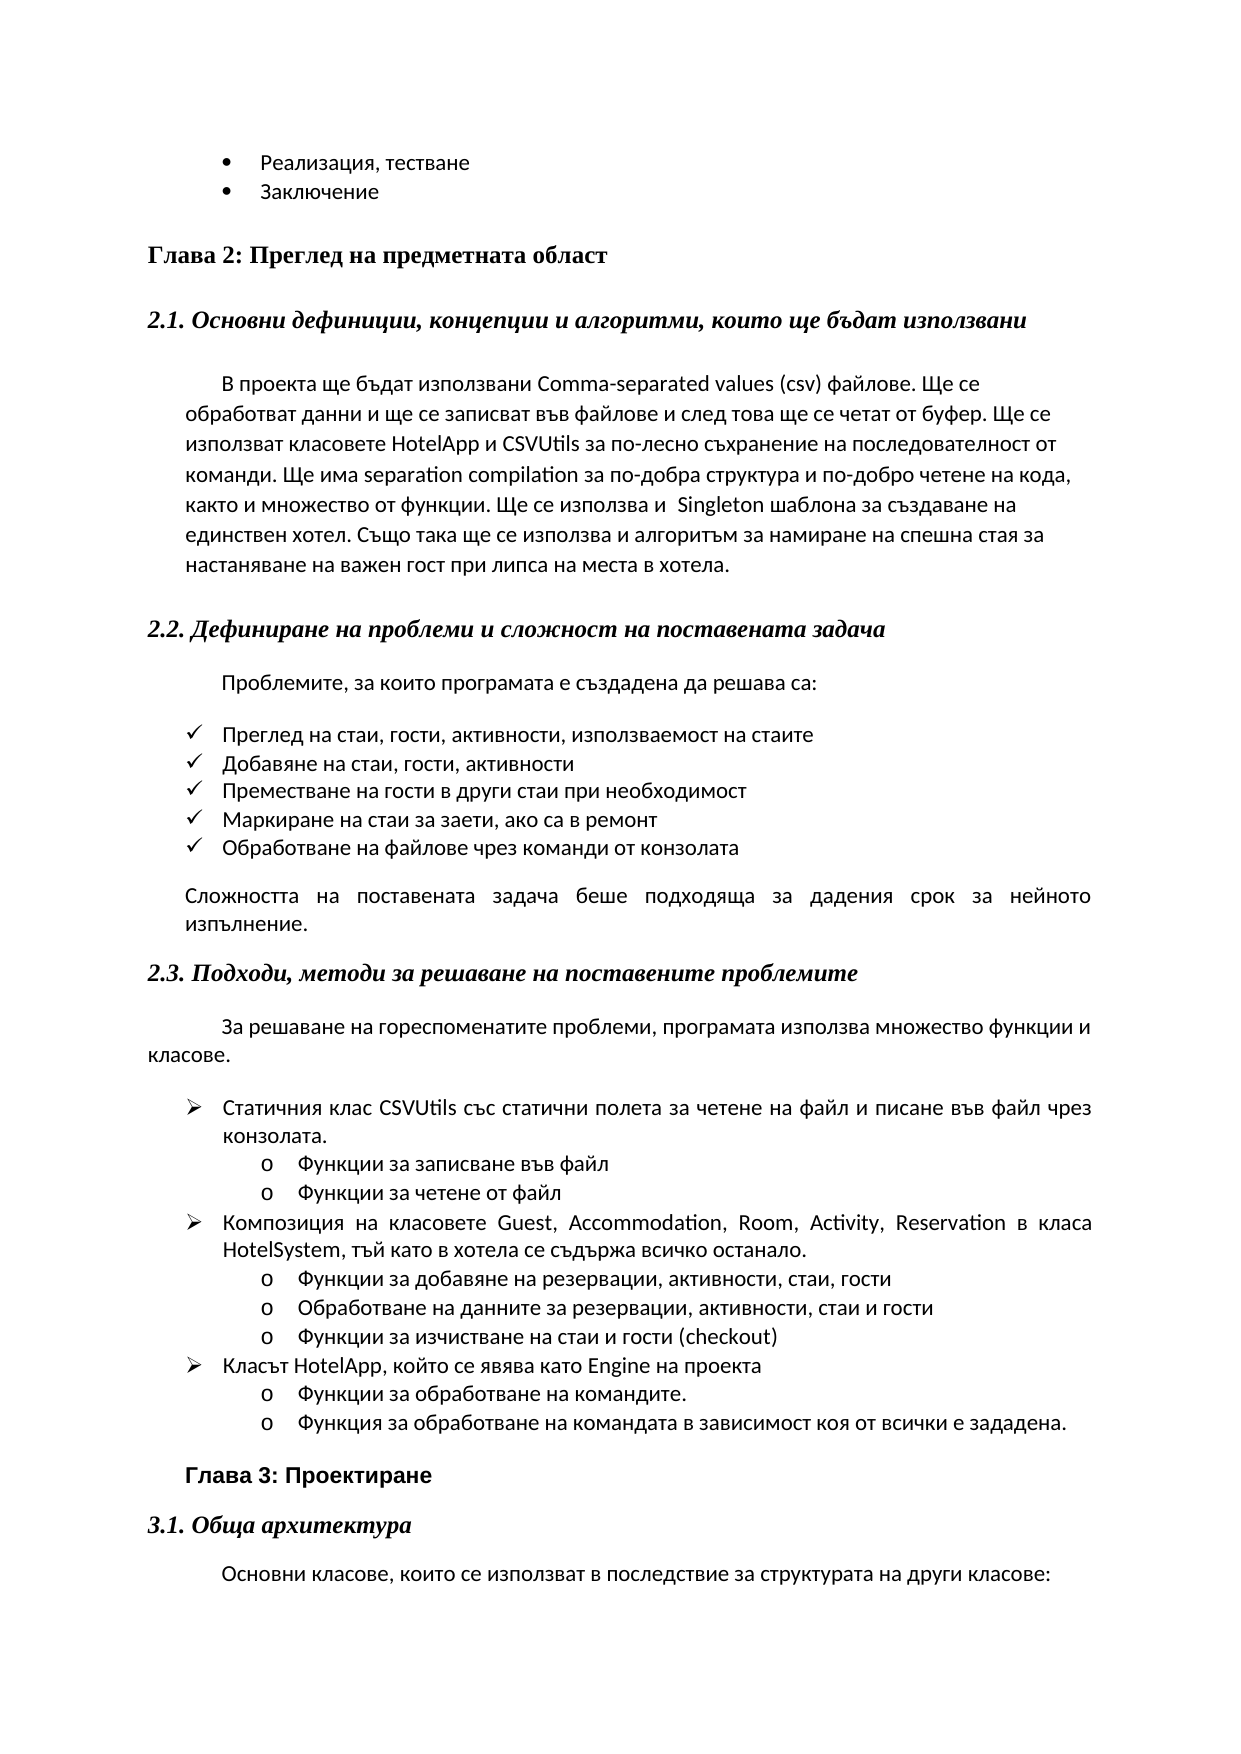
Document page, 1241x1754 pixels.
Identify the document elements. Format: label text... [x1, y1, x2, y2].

list Функция за обработване на командата в зависимост коя от всички е зададена. [260, 1408, 1093, 1437]
text Глава 2: Преглед на предметната област [148, 240, 1093, 269]
list Функции за записване във файл [260, 1149, 1093, 1178]
list Обработване на файлове чрез команди от конзолата [185, 833, 1093, 861]
text Основни класове, които се използват в последствие за структурата на други класове: [148, 1559, 1093, 1587]
list Маркиране на стаи за заети, ако са в ремонт [185, 805, 1093, 833]
text Глава 3: Проектиране [148, 1462, 1093, 1489]
list Реализация, тестване [223, 148, 1093, 176]
text В проектa ще бъдат използвани Comma-separated values (csv) файлове. Ще се обработват данни и ще се записват във файлове и след това ще се четат от буфер. Ще се използват класовете HotelApp и CSVUtils за по-лесно съхранение на последователност от команди. Ще има separation compilation за по-добра структура и по-добро четене на кода, както и множество от функции. Ще се използва и Singleton шаблона за създаване на единствен хотел. Също така ще се използва и алгоритъм за намиране на спешна стая за настаняване на важен гост при липса на места в хотела. [185, 369, 1093, 578]
text Проблемите, за които програмата е създадена да решава са: [148, 668, 1093, 696]
list Обработване на данните за резервации, активности, стаи и гости [260, 1293, 1093, 1322]
text 2.2. Дефиниране на проблеми и сложност на поставената задача [148, 614, 1093, 643]
text Сложността на поставената задача беше подходяща за дадения срок за нейното изпълнение. [185, 882, 1093, 938]
text 2.3. Подходи, методи за решаване на поставените проблемите [148, 958, 1093, 987]
list Функции за четене от файл [260, 1178, 1093, 1208]
list Статичния клас CSVUtils със статични полета за четене на файл и писане във файл чрез конзолата. [185, 1093, 1093, 1149]
list Класът HotelApp, който се явява като Engine на проекта [185, 1351, 1093, 1379]
text 3.1. Обща архитектура [148, 1510, 1093, 1538]
list Композиция на класовете Guest, Accommodation, Room, Activity, Reservation в класа HotelSystem, тъй като в хотела се съдържа всичко останало. [185, 1208, 1093, 1264]
list Преместване на гости в други стаи при необходимост [185, 777, 1093, 805]
list Заключение [223, 177, 1093, 205]
list Добавяне на стаи, гости, активности [185, 749, 1093, 777]
text За решаване на гореспоменатите проблеми, програмата използва множество функции и класове. [148, 1012, 1093, 1068]
list Преглед на стаи, гости, активности, използваемост на стаите [185, 721, 1093, 749]
list Функции за изчистване на стаи и гости (checkout) [260, 1322, 1093, 1351]
text 2.1. Основни дефиниции, концепции и алгоритми, които ще бъдат използвани [148, 305, 1093, 333]
list Функции за добавяне на резервации, активности, стаи, гости [260, 1264, 1093, 1293]
list Функции за обработване на командите. [260, 1379, 1093, 1408]
